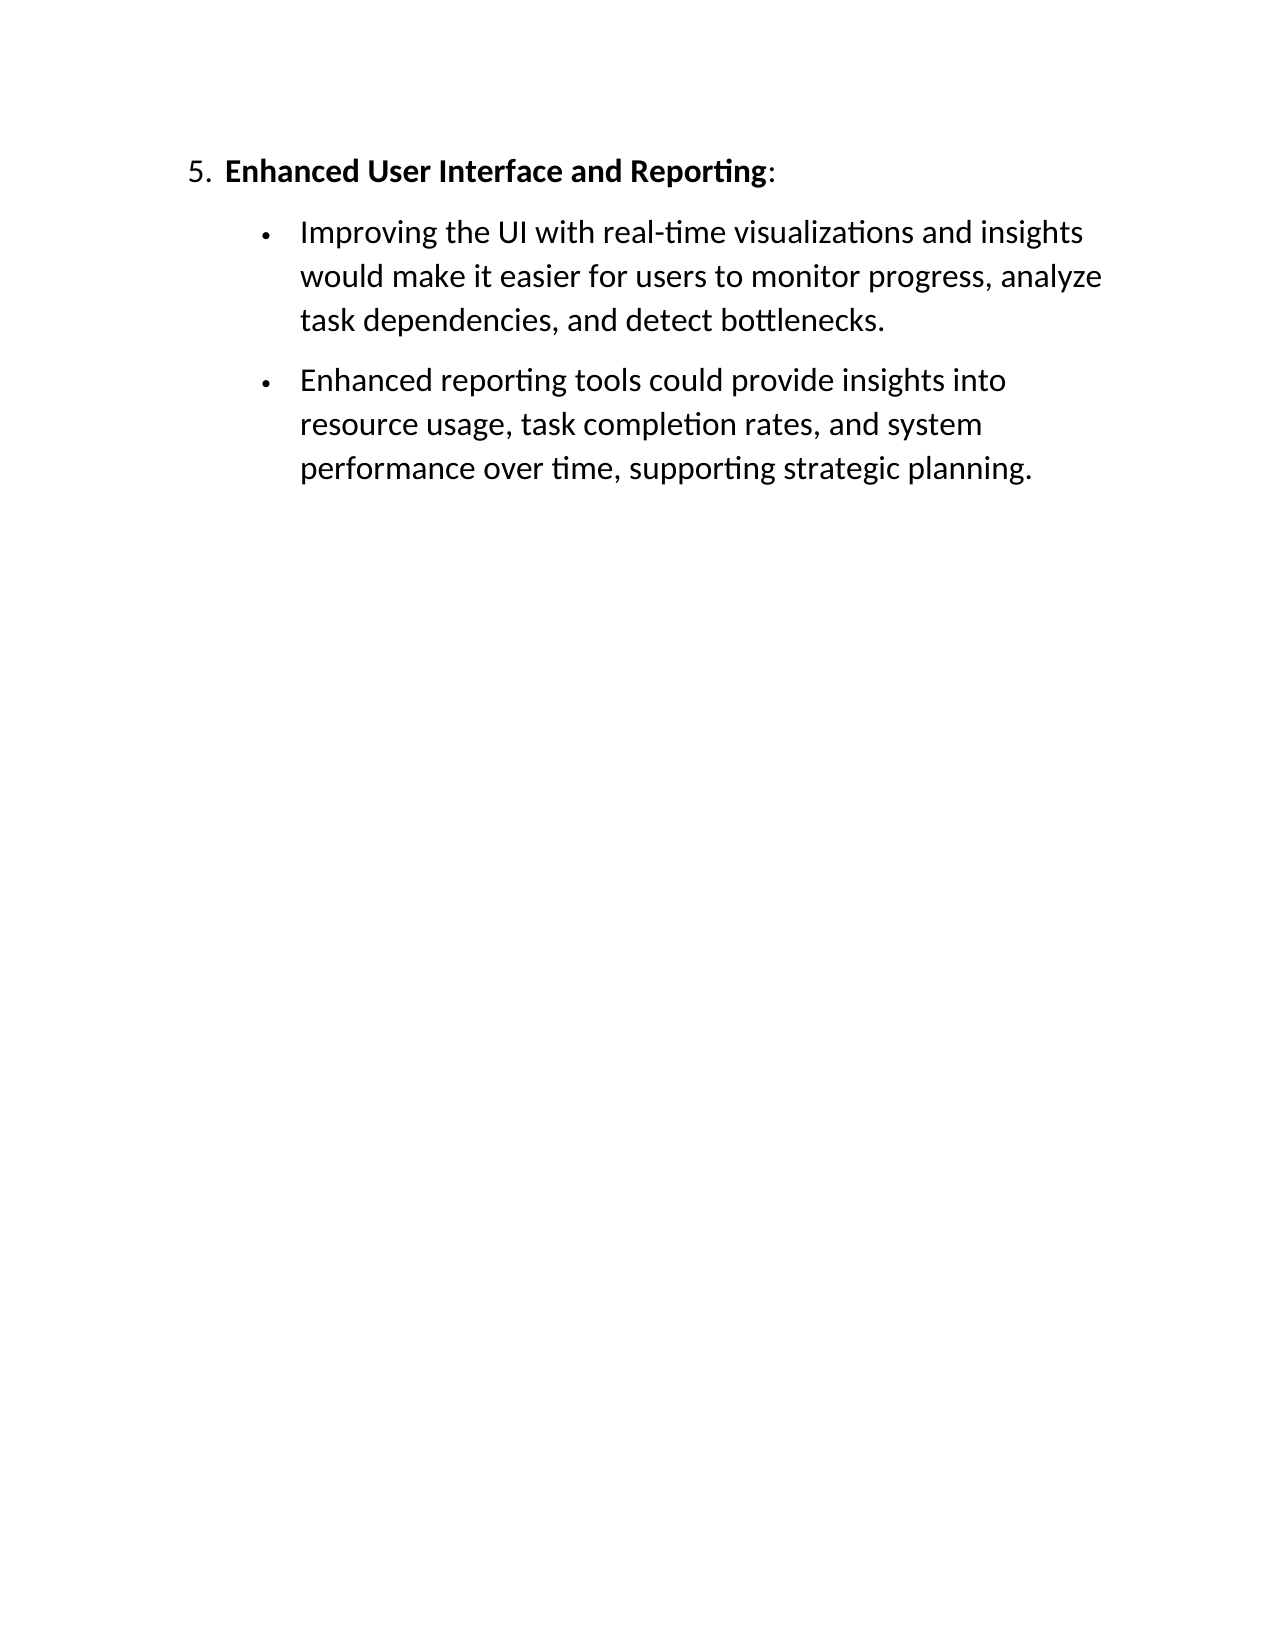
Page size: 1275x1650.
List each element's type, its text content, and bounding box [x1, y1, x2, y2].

list Improving the UI with real-time visualizations and insights would make it easier for users to monitor progress, analyze task dependencies, and detect bottlenecks. [262, 211, 1125, 339]
list Enhanced User Interface and Reporting: [187, 150, 1125, 191]
list Enhanced reporting tools could provide insights into resource usage, task completion rates, and system performance over time, supporting strategic planning. [262, 359, 1125, 488]
